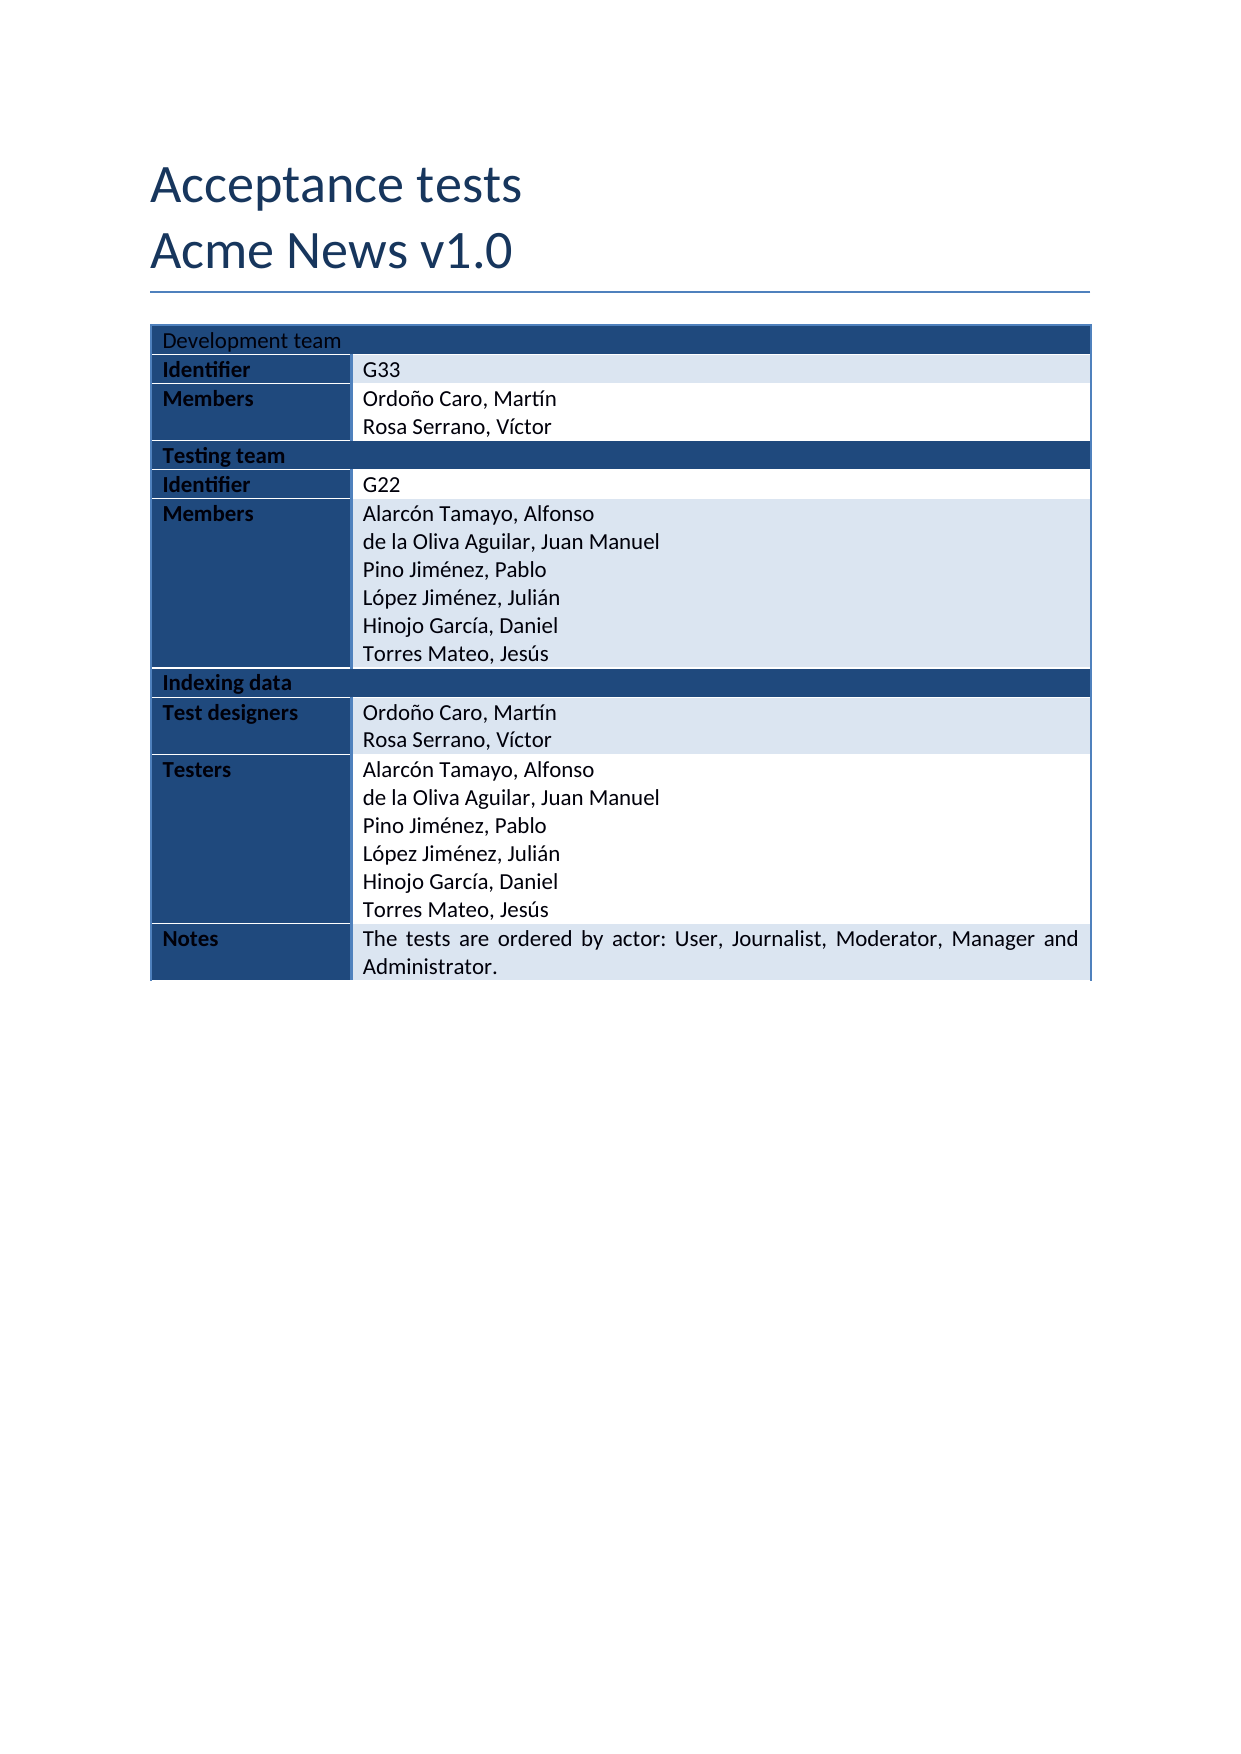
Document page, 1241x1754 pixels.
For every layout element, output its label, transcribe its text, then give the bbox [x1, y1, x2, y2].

table_cell Testing team [152, 441, 1090, 469]
table_cell Notes [152, 924, 350, 980]
title Acceptance tests Acme News v1.0 [150, 150, 1090, 291]
table_cell Alarcón Tamayo, Alfonso de la Oliva Aguilar, Juan Manuel Pino Jiménez, Pablo López Jiménez, Julián Hinojo García, Daniel Torres Mateo, Jesús [353, 499, 1090, 667]
table_cell Members [152, 384, 350, 440]
table_cell Alarcón Tamayo, Alfonso de la Oliva Aguilar, Juan Manuel Pino Jiménez, Pablo López Jiménez, Julián Hinojo García, Daniel Torres Mateo, Jesús [353, 755, 1090, 923]
table_cell Ordoño Caro, Martín Rosa Serrano, Víctor [353, 698, 1090, 754]
table_cell Test designers [152, 698, 350, 754]
table_cell The tests are ordered by actor: User, Journalist, Moderator, Manager and Administrator. [353, 924, 1090, 980]
table_header Development team [152, 326, 1090, 354]
table_cell Identifier [152, 355, 350, 383]
table_cell Members [152, 499, 350, 667]
table_cell Ordoño Caro, Martín Rosa Serrano, Víctor [353, 384, 1090, 440]
table_cell Indexing data [152, 669, 1090, 697]
table_cell G22 [353, 470, 1090, 498]
table_cell Testers [152, 755, 350, 923]
table_cell G33 [353, 355, 1090, 383]
table_cell Identifier [152, 470, 350, 498]
